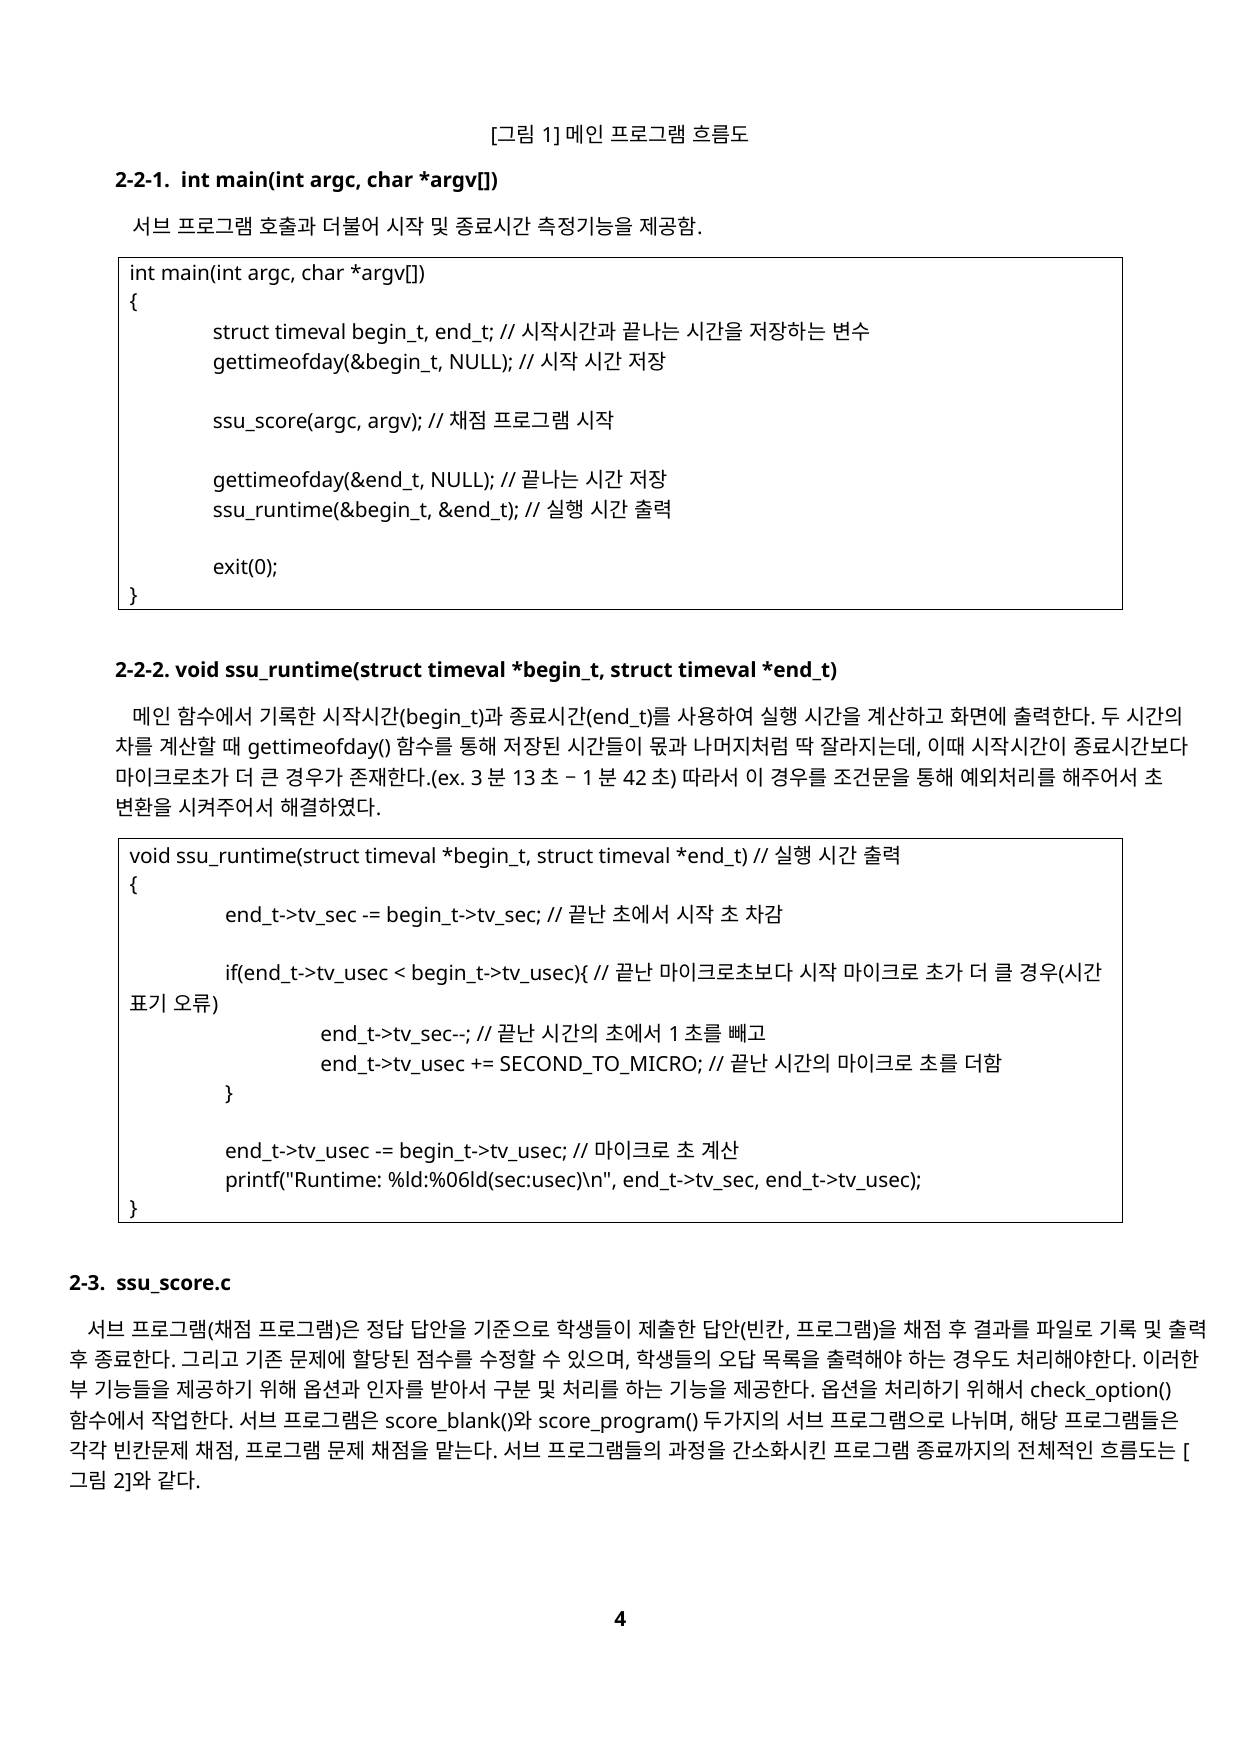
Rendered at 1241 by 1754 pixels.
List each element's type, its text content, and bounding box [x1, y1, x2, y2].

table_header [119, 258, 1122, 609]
text 서브 프로그램 호출과 더불어 시작 및 종료시간 측정기능을 제공함. [115, 210, 1209, 241]
text 서브 프로그램(채점 프로그램)은 정답 답안을 기준으로 학생들이 제출한 답안(빈칸, 프로그램)을 채점 후 결과를 파일로 기록 및 출력 후 종료한다. 그리고 기존 문제에 할당된 점수를 수정할 수 있으며, 학생들의 오답 목록을 출력해야 하는 경우도 처리해야한다. 이러한 부 기능들을 제공하기 위해 옵션과 인자를 받아서 구분 및 처리를 하는 기능을 제공한다. 옵션을 처리하기 위해서 check_option()함수에서 작업한다. 서브 프로그램은 score_blank()와 score_program() 두가지의 서브 프로그램으로 나뉘며, 해당 프로그램들은 각각 빈칸문제 채점, 프로그램 문제 채점을 맡는다. 서브 프로그램들의 과정을 간소화시킨 프로그램 종료까지의 전체적인 흐름도는 [그림 2]와 같다. [69, 1313, 1209, 1495]
text [그림 1] 메인 프로그램 흐름도 [31, 118, 1209, 148]
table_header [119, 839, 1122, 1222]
list 2-2-2. void ssu_runtime(struct timeval *begin_t, struct timeval *end_t) [69, 655, 1209, 683]
list 메인 함수에서 기록한 시작시간(begin_t)과 종료시간(end_t)를 사용하여 실행 시간을 계산하고 화면에 출력한다. 두 시간의 차를 계산할 때 gettimeofday() 함수를 통해 저장된 시간들이 몫과 나머지처럼 딱 잘라지는데, 이때 시작시간이 종료시간보다 마이크로초가 더 큰 경우가 존재한다.(ex. 3분 13초 – 1분 42초) 따라서 이 경우를 조건문을 통해 예외처리를 해주어서 초 변환을 시켜주어서 해결하였다. [115, 700, 1209, 821]
list 2-2-1. int main(int argc, char *argv[]) [69, 165, 1209, 193]
list 2-3. ssu_score.c [69, 1268, 1209, 1296]
